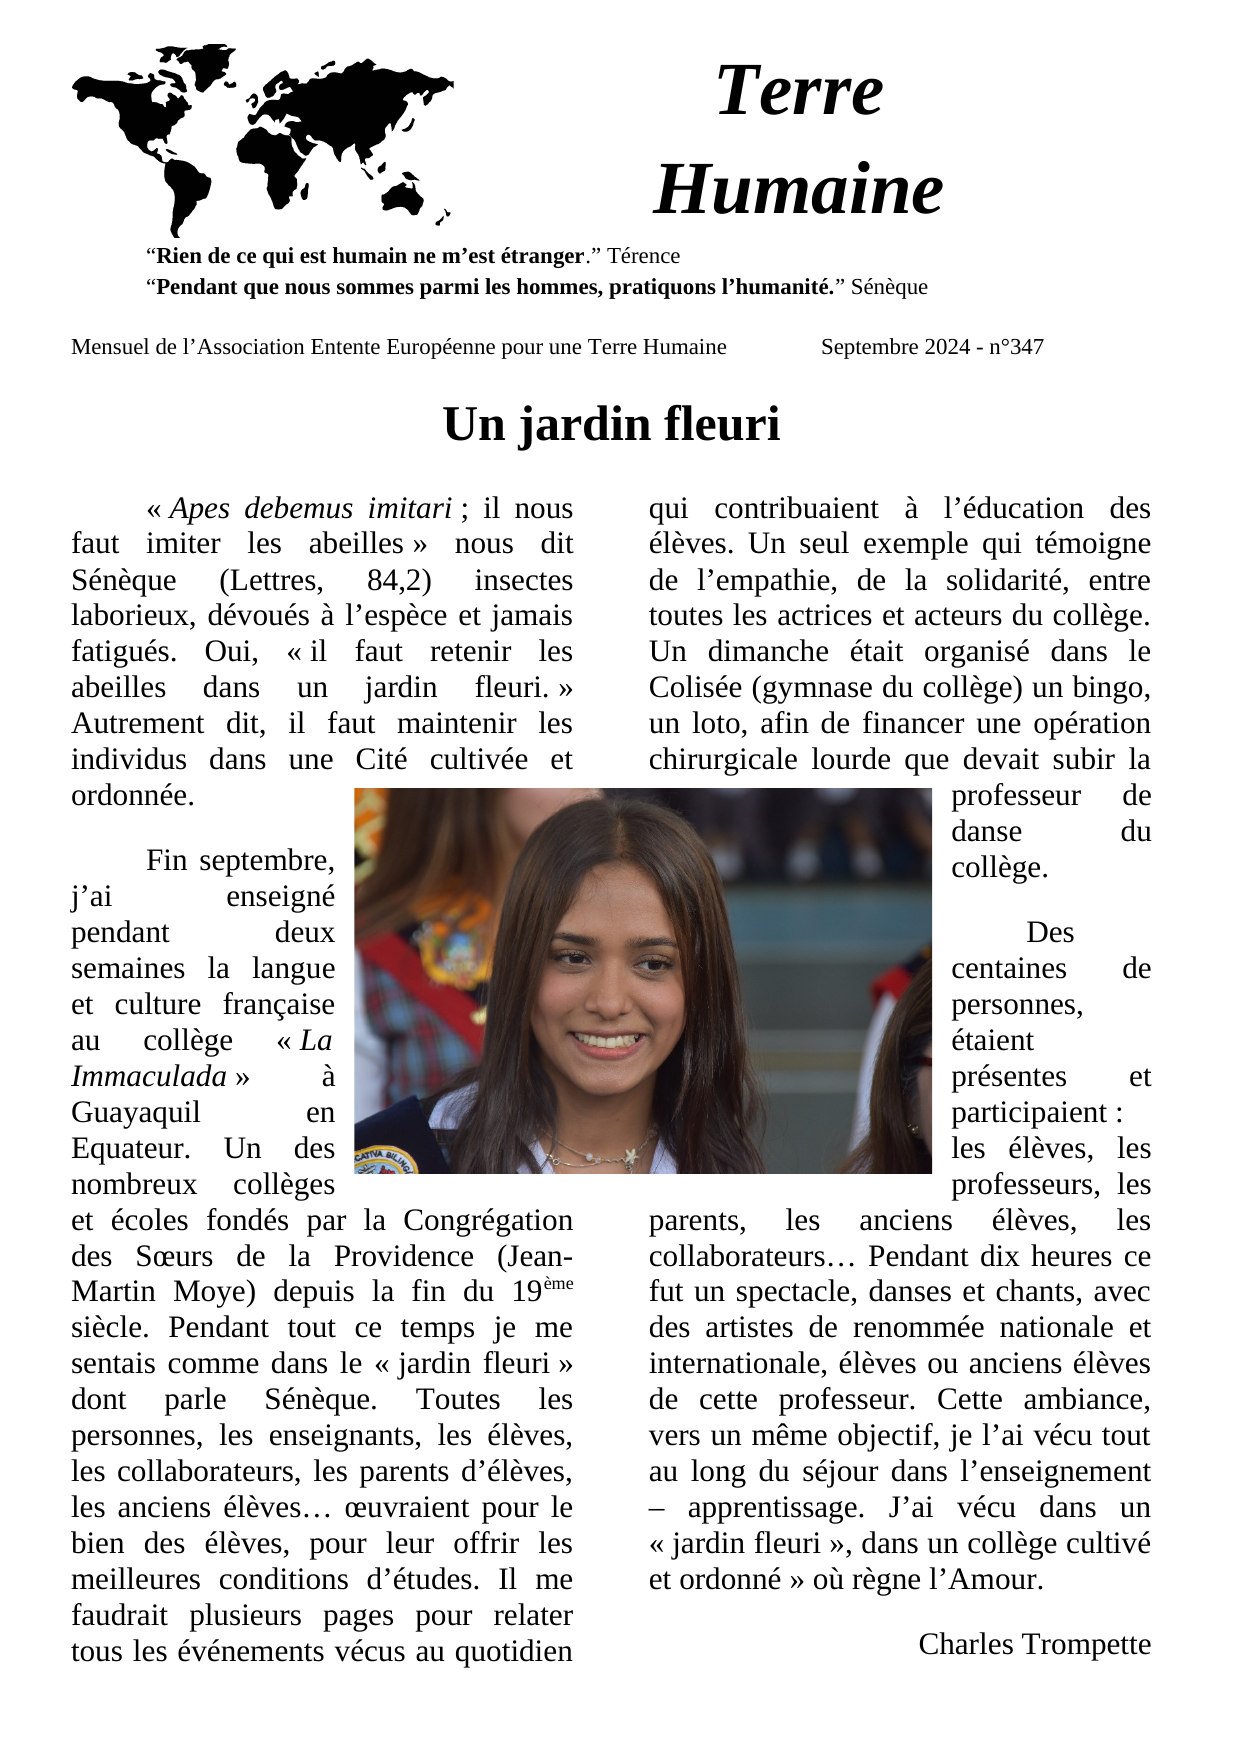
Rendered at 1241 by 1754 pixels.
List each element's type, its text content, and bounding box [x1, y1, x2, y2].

picture [70, 44, 454, 238]
text Fin septembre, j’ai enseigné pendant deux semaines la langue et culture française au collège « La Immaculada » à Guayaquil en Equateur. Un des nombreux collèges et écoles fondés par la Congrégation des Sœurs de la Providence (Jean-Martin Moye) depuis la fin du 19ème siècle. Pendant tout ce temps je me sentais comme dans le « jardin fleuri » dont parle Sénèque. Toutes les personnes, les enseignants, les élèves, les collaborateurs, les parents d’élèves, les anciens élèves… œuvraient pour le bien des élèves, pour leur offrir les meilleures conditions d’études. Il me faudrait plusieurs pages pour relater tous les événements vécus au quotidien qui contribuaient à l’éducation des élèves. Un seul exemple qui témoigne de l’empathie, de la solidarité, entre toutes les actrices et acteurs du collège. Un dimanche était organisé dans le Colisée (gymnase du collège) un bingo, un loto, afin de financer une opération chirurgicale lourde que devait subir la professeur de danse du collège. [71, 841, 574, 1668]
text Humaine [454, 143, 1152, 230]
text “Pendant que nous sommes parmi les hommes, pratiquons l’humanité.” Sénèque [71, 273, 1152, 299]
text “Rien de ce qui est humain ne m’est étranger.” Térence [71, 243, 1152, 269]
text « Apes debemus imitari ; il nous faut imiter les abeilles » nous dit Sénèque (Lettres, 84,2) insectes laborieux, dévoués à l’espèce et jamais fatigués. Oui, « il faut retenir les abeilles dans un jardin fleuri. » Autrement dit, il faut maintenir les individus dans une Cité cultivée et ordonnée. [71, 489, 574, 812]
text Fin septembre, j’ai enseigné pendant deux semaines la langue et culture française au collège « La Immaculada » à Guayaquil en Equateur. Un des nombreux collèges et écoles fondés par la Congrégation des Sœurs de la Providence (Jean-Martin Moye) depuis la fin du 19ème siècle. Pendant tout ce temps je me sentais comme dans le « jardin fleuri » dont parle Sénèque. Toutes les personnes, les enseignants, les élèves, les collaborateurs, les parents d’élèves, les anciens élèves… œuvraient pour le bien des élèves, pour leur offrir les meilleures conditions d’études. Il me faudrait plusieurs pages pour relater tous les événements vécus au quotidien qui contribuaient à l’éducation des élèves. Un seul exemple qui témoigne de l’empathie, de la solidarité, entre toutes les actrices et acteurs du collège. Un dimanche était organisé dans le Colisée (gymnase du collège) un bingo, un loto, afin de financer une opération chirurgicale lourde que devait subir la professeur de danse du collège. [649, 489, 1152, 884]
text Terre [454, 44, 1152, 131]
text Un jardin fleuri [71, 394, 1152, 451]
text Charles Trompette [649, 1625, 1152, 1661]
picture [354, 788, 933, 1174]
text Des centaines de personnes, étaient présentes et participaient : les élèves, les professeurs, les parents, les anciens élèves, les collaborateurs… Pendant dix heures ce fut un spectacle, danses et chants, avec des artistes de renommée nationale et internationale, élèves ou anciens élèves de cette professeur. Cette ambiance, vers un même objectif, je l’ai vécu tout au long du séjour dans l’enseignement – apprentissage. J’ai vécu dans un « jardin fleuri », dans un collège cultivé et ordonné » où règne l’Amour. [649, 913, 1152, 1596]
text Mensuel de l’Association Entente Européenne pour une Terre Humaine Septembre 2024 - n°347 [71, 333, 1152, 359]
